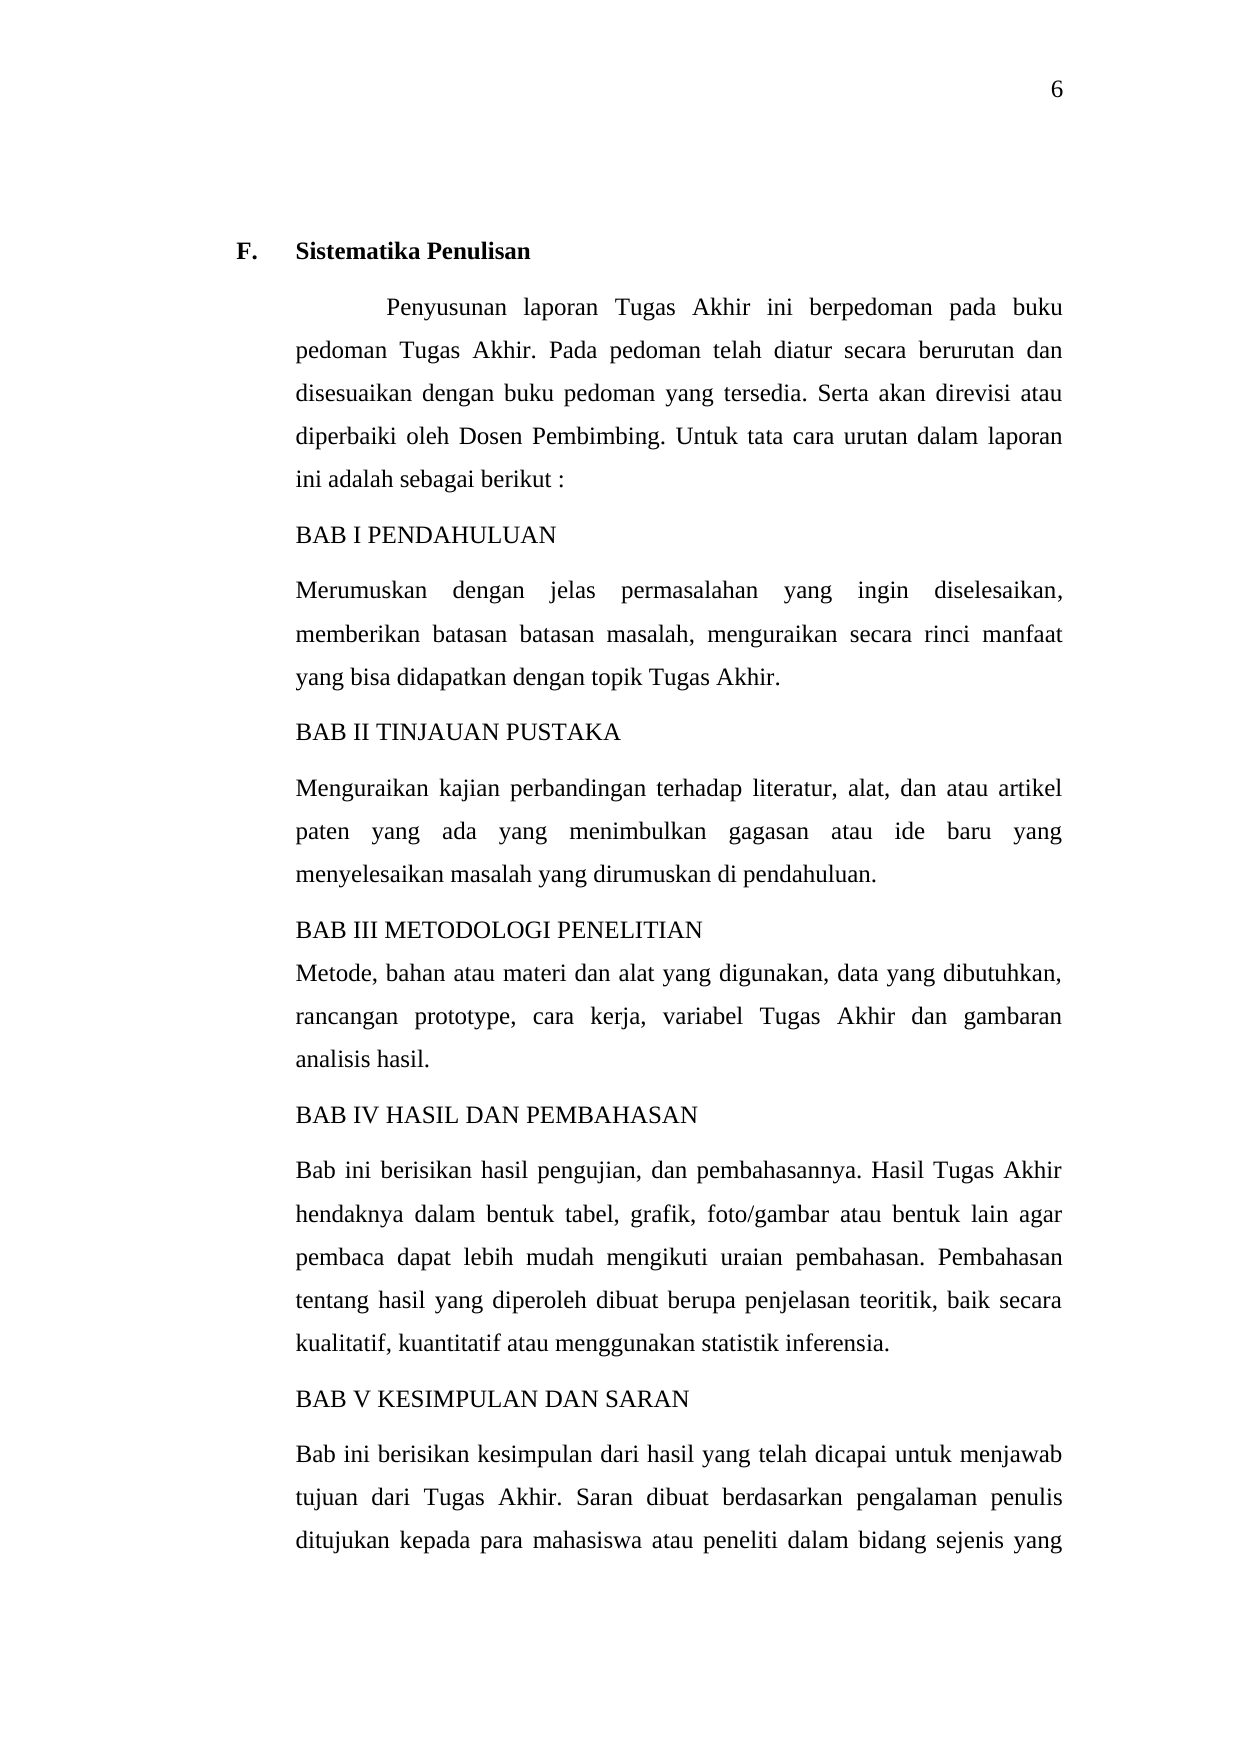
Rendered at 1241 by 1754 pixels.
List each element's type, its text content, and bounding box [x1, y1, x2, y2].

list Sistematika Penulisan [236, 236, 1063, 265]
list Merumuskan dengan jelas permasalahan yang ingin diselesaikan, memberikan batasan batasan masalah, menguraikan secara rinci manfaat yang bisa didapatkan dengan topik Tugas Akhir. [295, 576, 1063, 691]
list Penyusunan laporan Tugas Akhir ini berpedoman pada buku pedoman Tugas Akhir. Pada pedoman telah diatur secara berurutan dan disesuaikan dengan buku pedoman yang tersedia. Serta akan direvisi atau diperbaiki oleh Dosen Pembimbing. Untuk tata cara urutan dalam laporan ini adalah sebagai berikut : [295, 292, 1063, 493]
list BAB II TINJAUAN PUSTAKA [295, 717, 1063, 746]
list Metode, bahan atau materi dan alat yang digunakan, data yang dibutuhkan, rancangan prototype, cara kerja, variabel Tugas Akhir dan gambaran analisis hasil. [295, 958, 1063, 1073]
list Bab ini berisikan hasil pengujian, dan pembahasannya. Hasil Tugas Akhir hendaknya dalam bentuk tabel, grafik, foto/gambar atau bentuk lain agar pembaca dapat lebih mudah mengikuti uraian pembahasan. Pembahasan tentang hasil yang diperoleh dibuat berupa penjelasan teoritik, baik secara kualitatif, kuantitatif atau menggunakan statistik inferensia. [295, 1156, 1063, 1357]
list BAB III METODOLOGI PENELITIAN [295, 915, 1063, 944]
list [295, 1439, 1063, 1554]
list Menguraikan kajian perbandingan terhadap literatur, alat, dan atau artikel paten yang ada yang menimbulkan gagasan atau ide baru yang menyelesaikan masalah yang dirumuskan di pendahuluan. [295, 773, 1063, 888]
list BAB I PENDAHULUAN [295, 520, 1063, 549]
list BAB V KESIMPULAN DAN SARAN [295, 1384, 1063, 1412]
list BAB IV HASIL DAN PEMBAHASAN [295, 1100, 1063, 1129]
